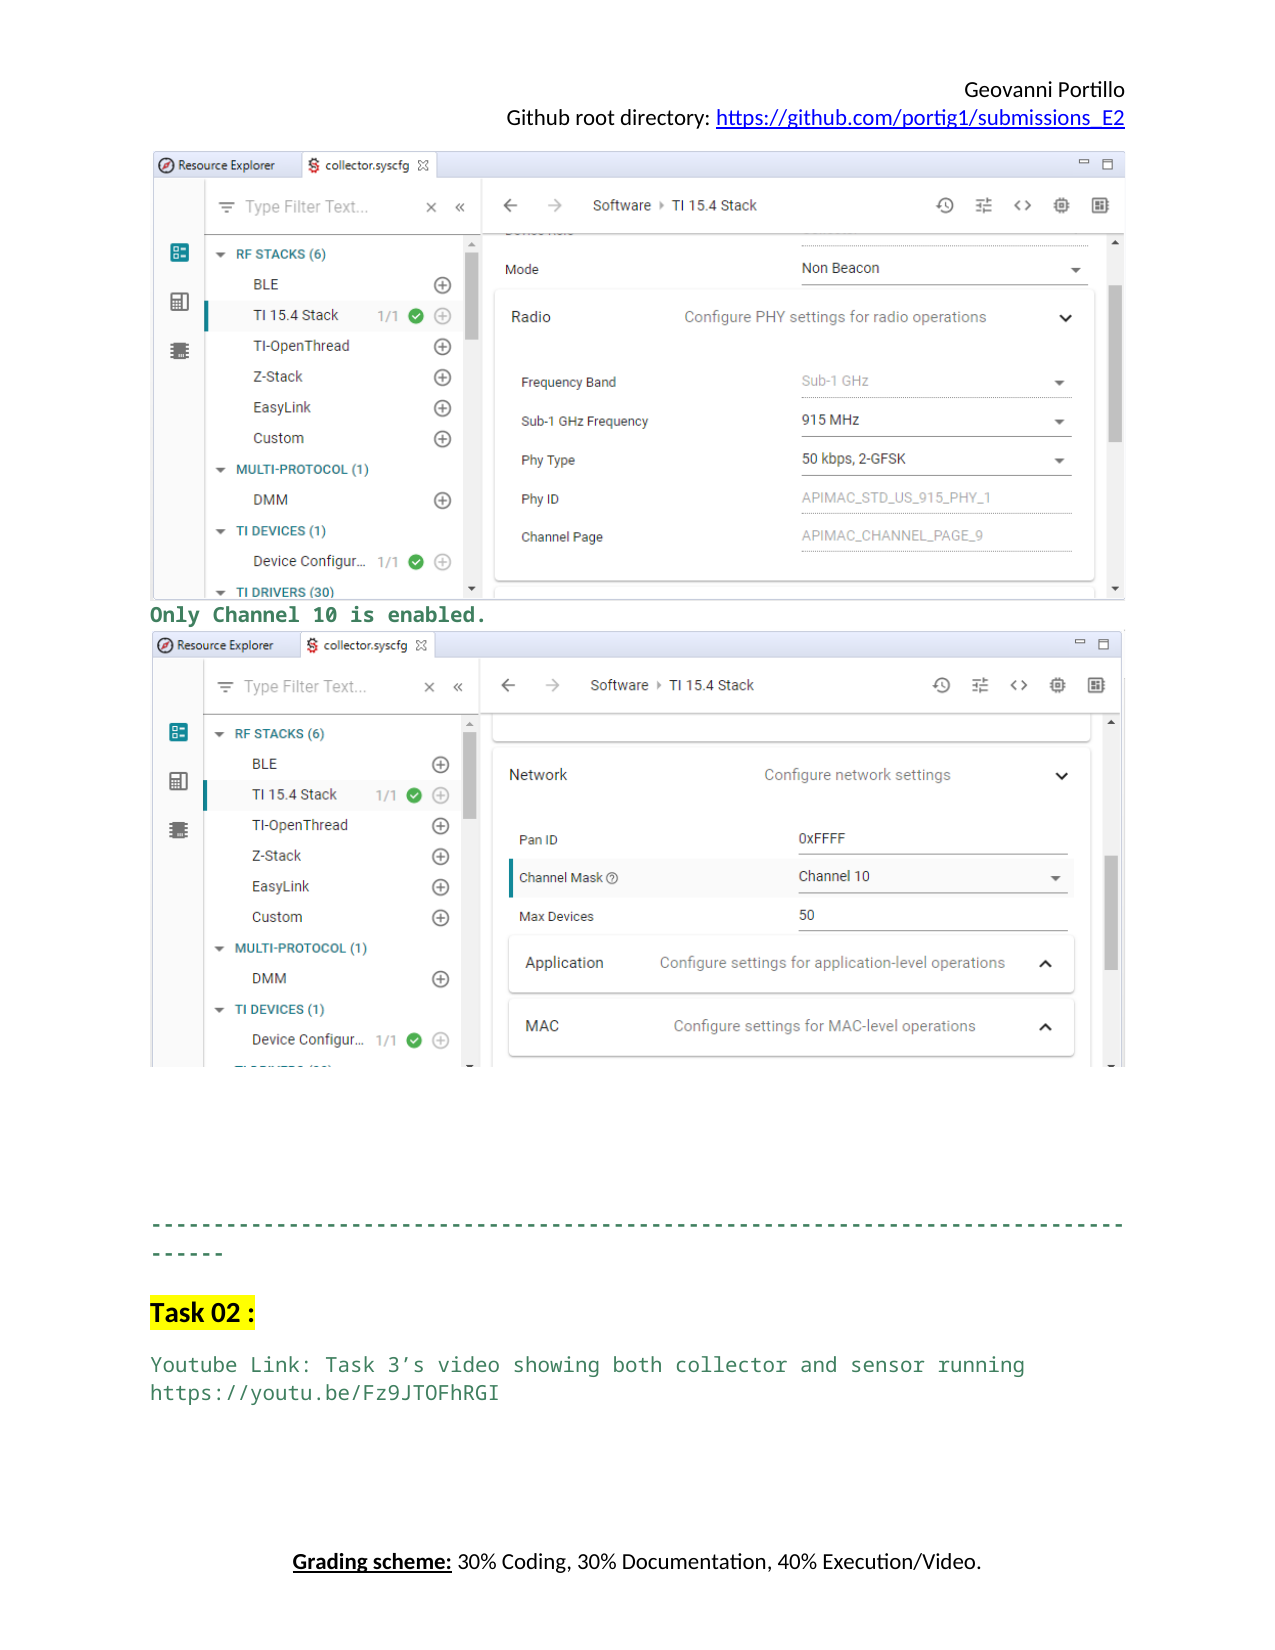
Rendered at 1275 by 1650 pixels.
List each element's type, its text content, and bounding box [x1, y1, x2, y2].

picture [150, 150, 1125, 601]
text Only Channel 10 is enabled. [150, 601, 1125, 629]
picture [150, 629, 1125, 1067]
text Youtube Link: Task 3’s video showing both collector and sensor running https://youtu.be/Fz9JTOFhRGI [150, 1350, 1125, 1407]
text Task 02 : [150, 1294, 1125, 1330]
text ------------------------------------------------------------------------------------ [150, 1209, 1125, 1266]
